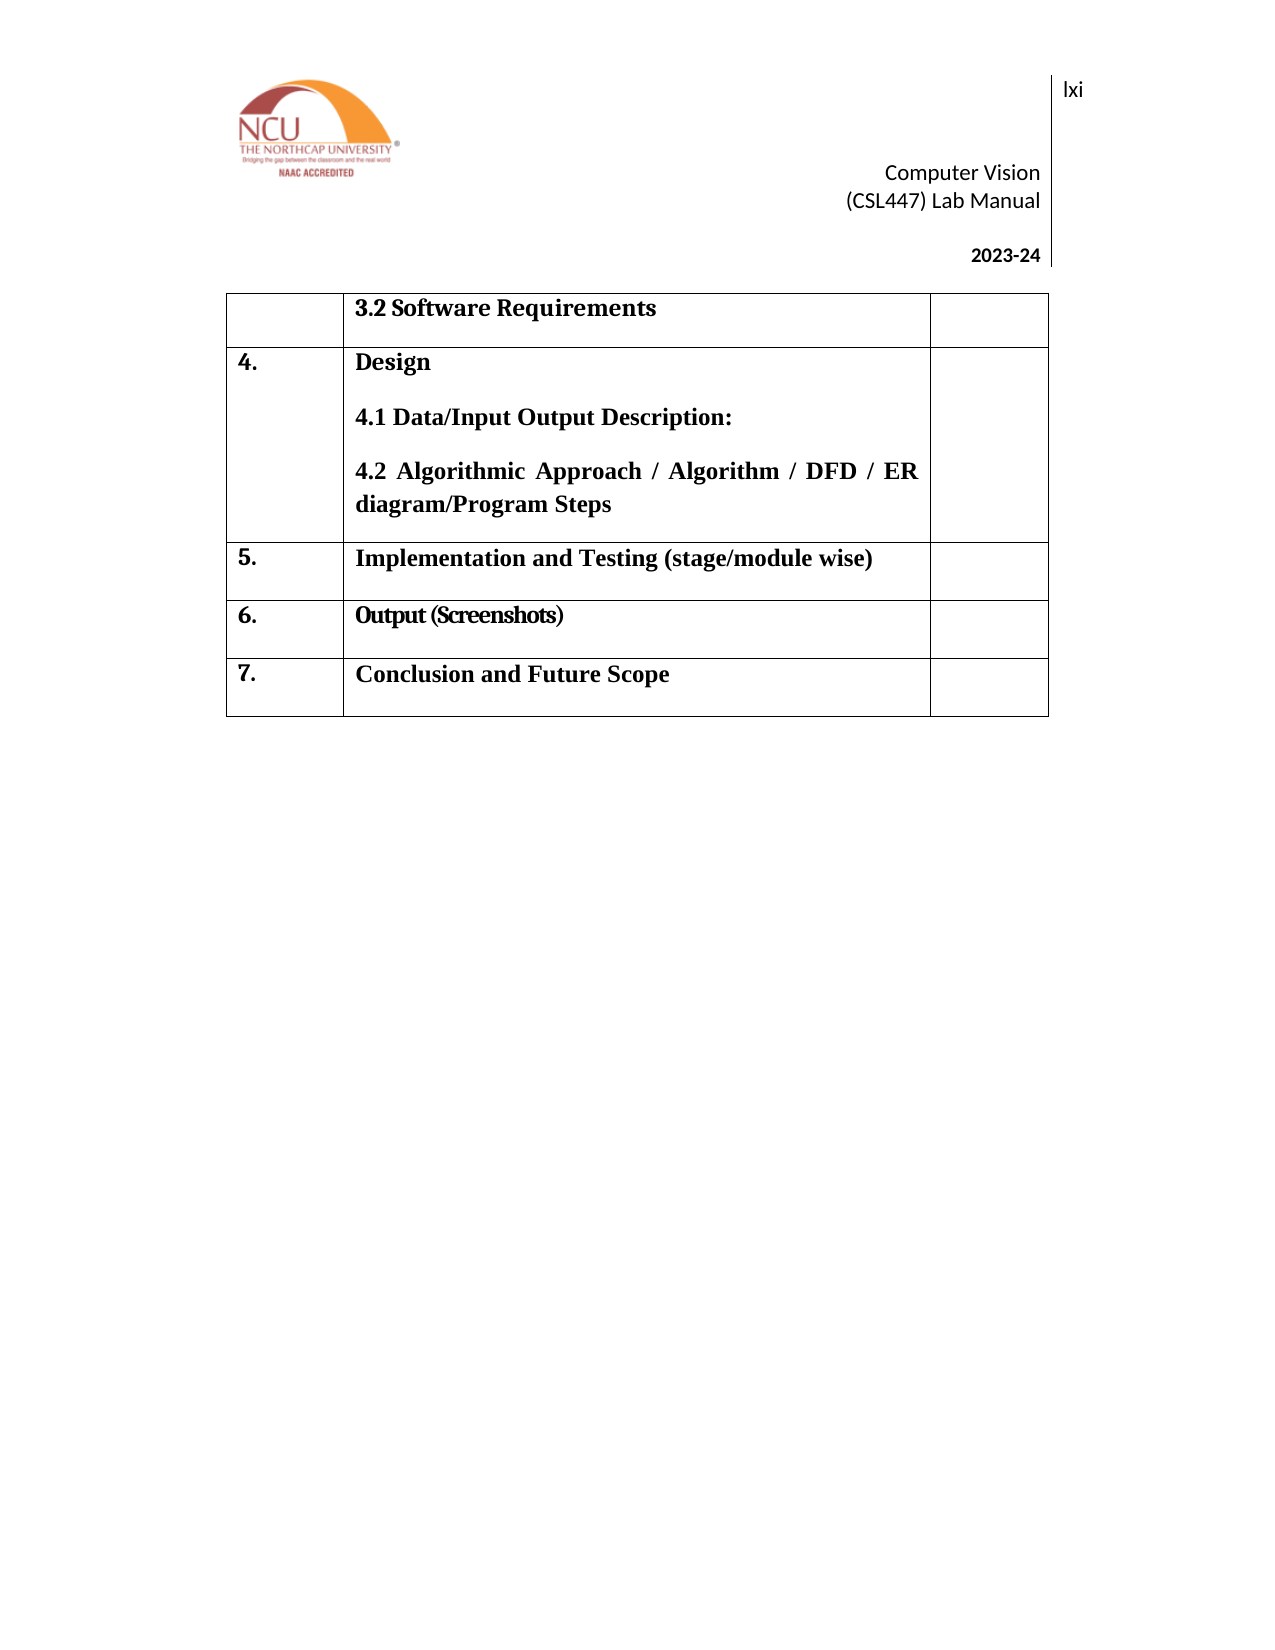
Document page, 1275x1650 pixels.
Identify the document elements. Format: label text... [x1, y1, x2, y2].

table_cell 3. [227, 294, 343, 347]
table_cell [931, 294, 1048, 347]
table_cell Analysis 3.1 Hardware Requirements 3.2 Software Requirements [344, 294, 930, 347]
table_cell 5. [227, 543, 343, 600]
table_cell 7. [227, 659, 343, 716]
table_cell [931, 659, 1048, 716]
table_cell [931, 543, 1048, 600]
table_cell Design 4.1 Data/Input Output Description: 4.2 Algorithmic Approach / Algorithm / DFD / ER diagram/Program Steps [344, 348, 930, 542]
table_cell Implementation and Testing (stage/module wise) [344, 543, 930, 600]
picture [235, 75, 401, 180]
table_cell [931, 348, 1048, 542]
table_cell 4. [227, 348, 343, 542]
table_cell Conclusion and Future Scope [344, 659, 930, 716]
table_cell 6. [227, 601, 343, 658]
table_cell Output (Screenshots) [344, 601, 930, 658]
table_cell [931, 601, 1048, 658]
